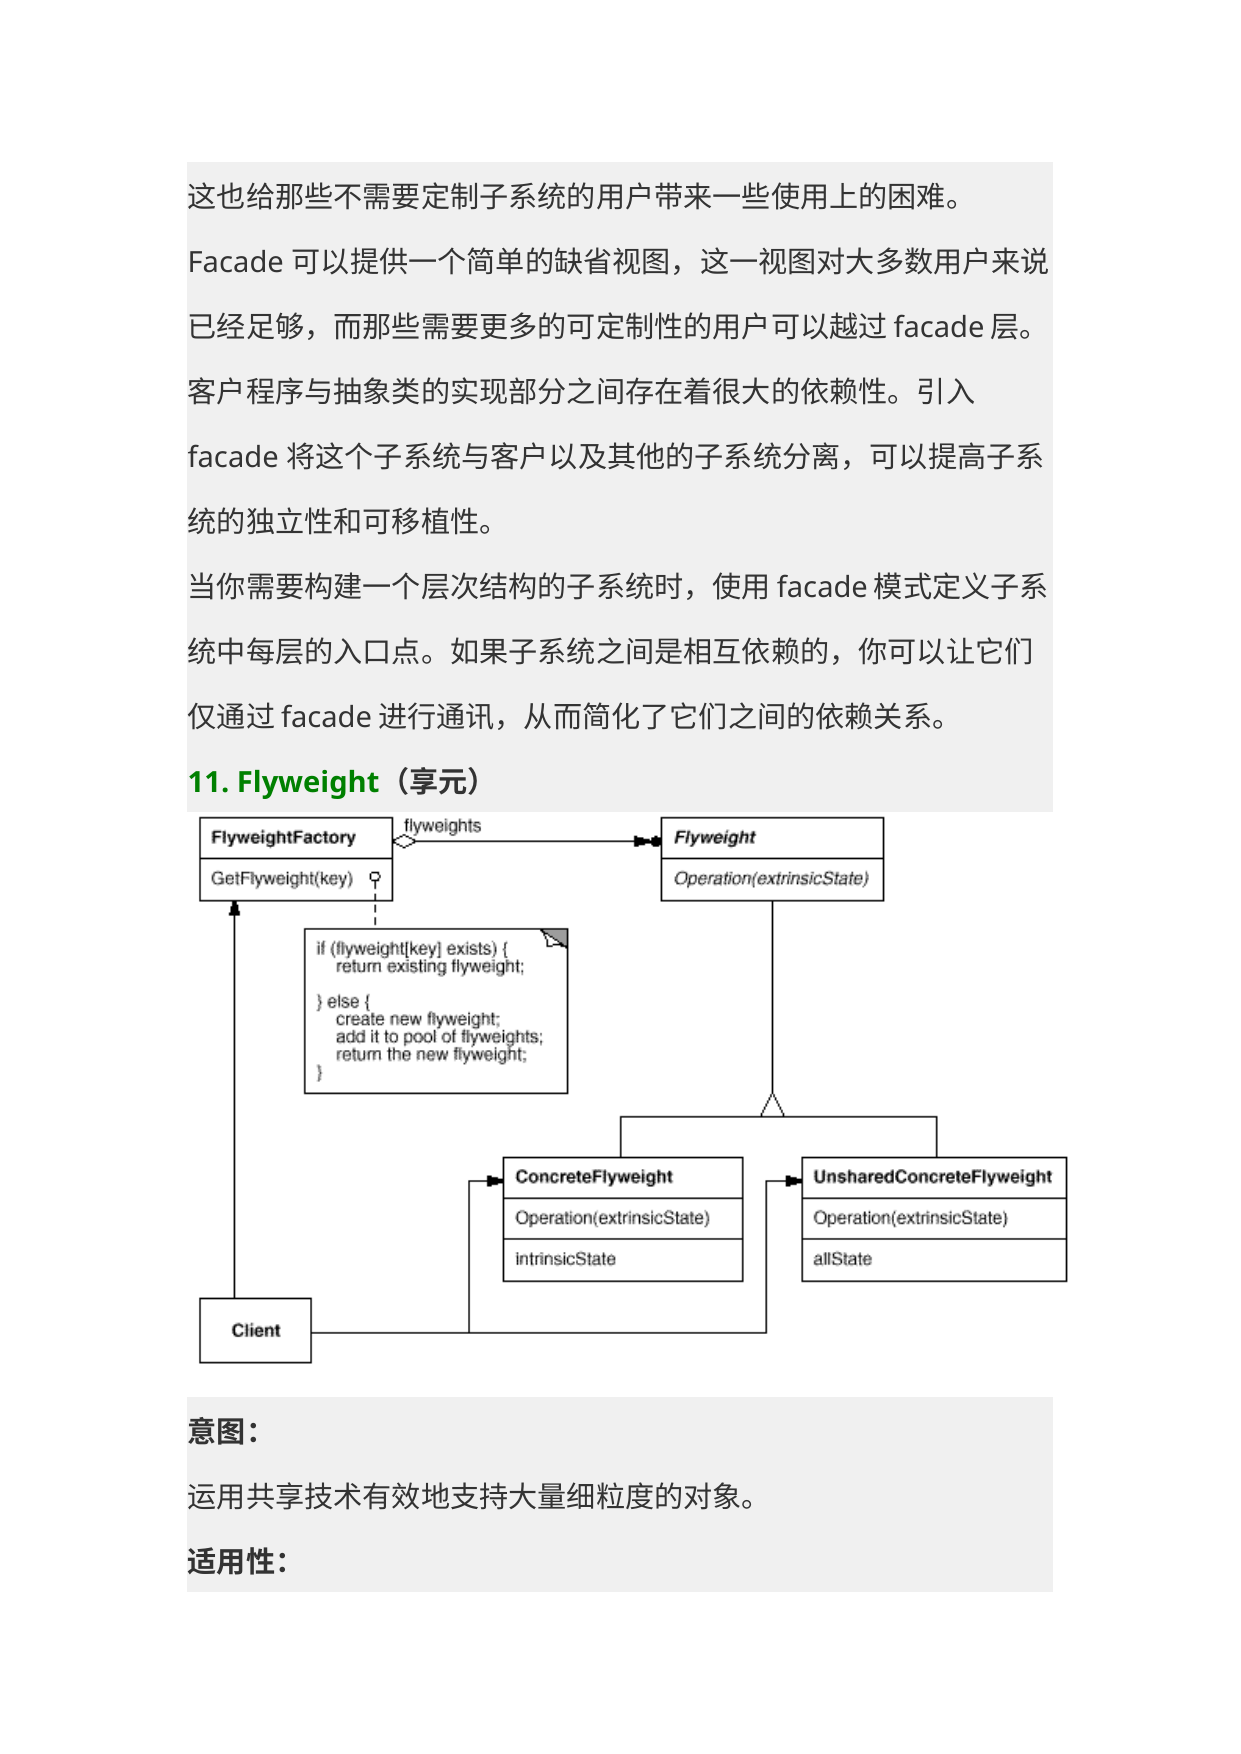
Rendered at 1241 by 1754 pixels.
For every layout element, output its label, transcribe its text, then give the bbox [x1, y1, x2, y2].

text 客户程序与抽象类的实现部分之间存在着很大的依赖性。引入facade 将这个子系统与客户以及其他的子系统分离，可以提高子系统的独立性和可移植性。 [187, 357, 1053, 552]
text 运用共享技术有效地支持大量细粒度的对象。 [187, 1462, 1053, 1527]
text 意图： [187, 1397, 1053, 1462]
picture [187, 812, 1077, 1370]
text 适用性： [187, 1527, 1053, 1592]
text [187, 162, 1053, 357]
text 11. Flyweight（享元） [187, 747, 1053, 812]
text 当你需要构建一个层次结构的子系统时，使用facade模式定义子系统中每层的入口点。如果子系统之间是相互依赖的，你可以让它们仅通过facade进行通讯，从而简化了它们之间的依赖关系。 [187, 552, 1053, 747]
